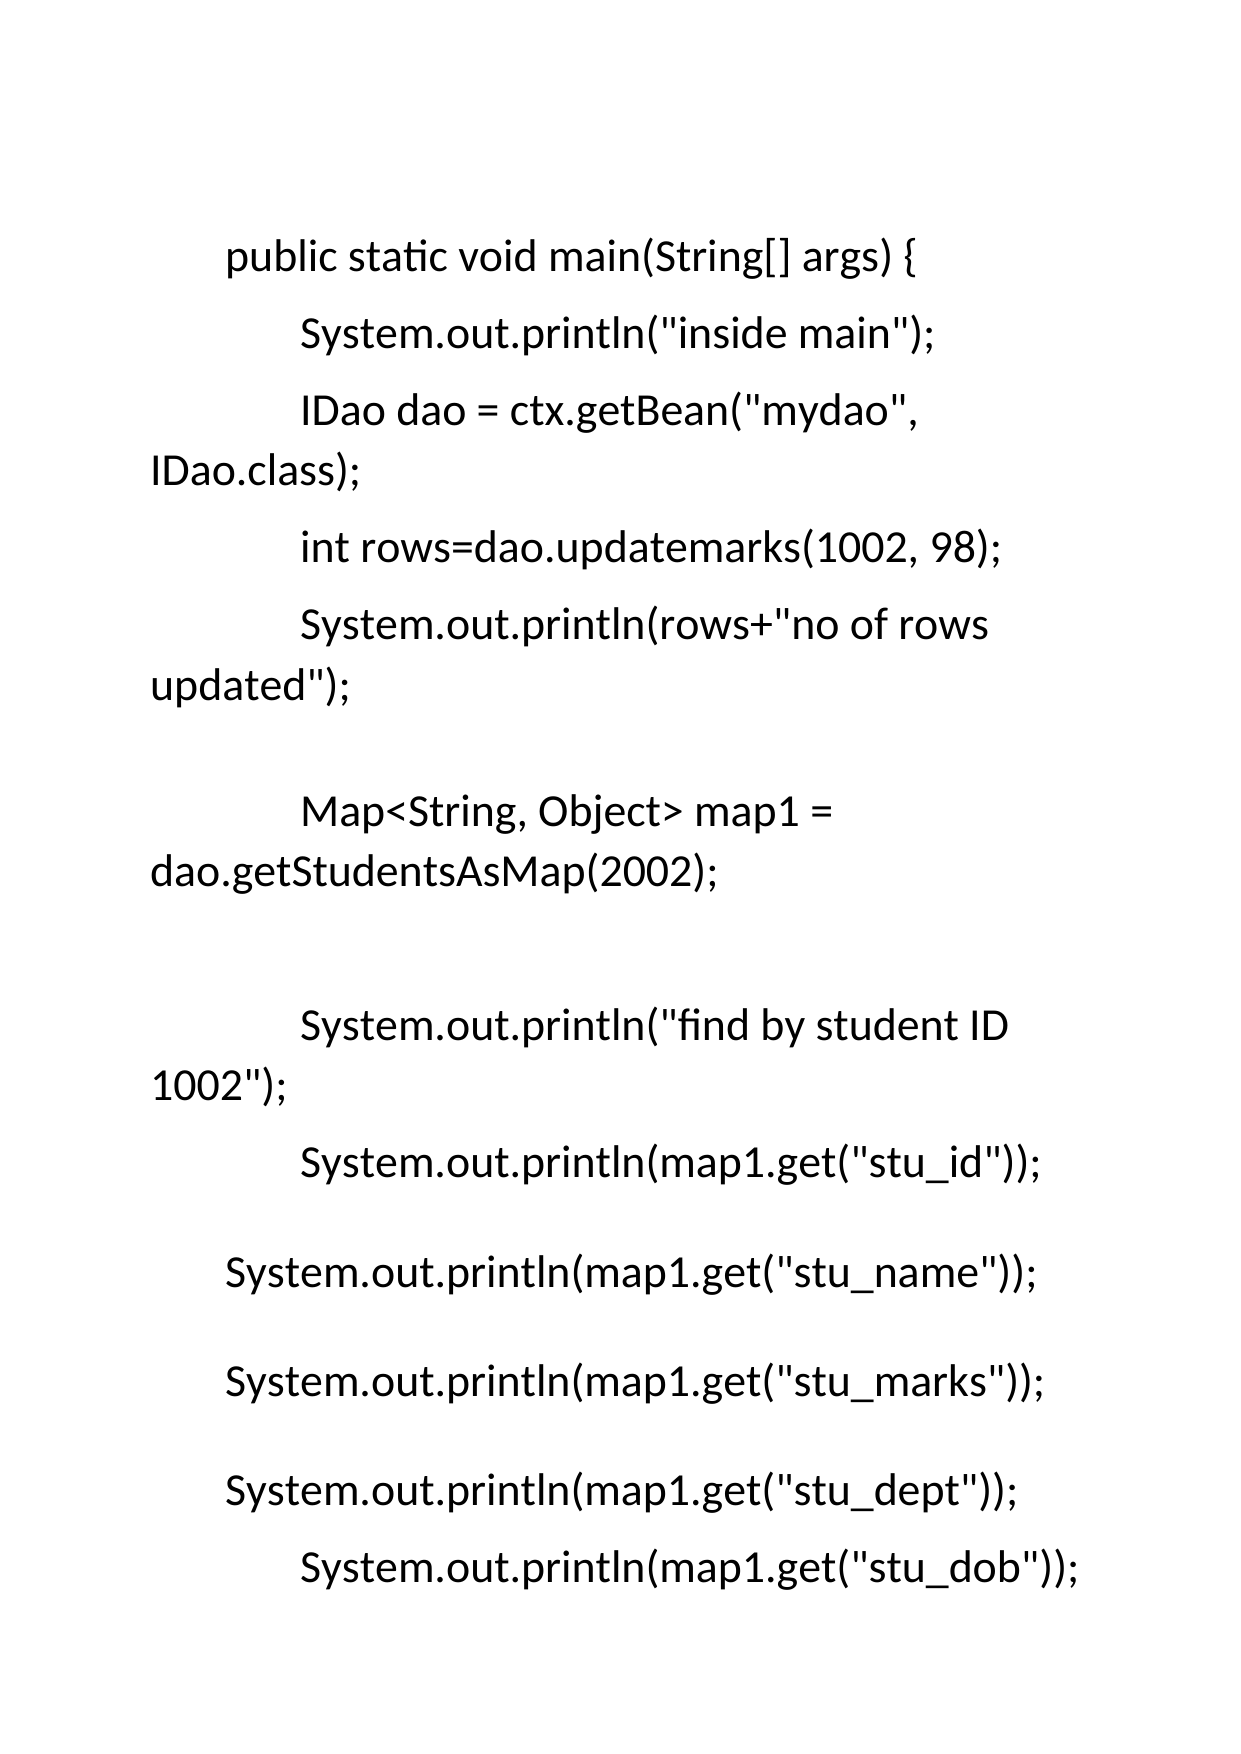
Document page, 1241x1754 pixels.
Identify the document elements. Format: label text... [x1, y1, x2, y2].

text System.out.println(map1.get("stu_name")); [150, 1210, 1090, 1298]
text IDao dao = ctx.getBean("mydao", IDao.class); [150, 381, 1090, 497]
text public static void main(String[] args) { [150, 227, 1090, 283]
text System.out.println(rows+"no of rows updated"); [150, 595, 1090, 711]
text System.out.println(map1.get("stu_id")); [150, 1133, 1090, 1189]
text System.out.println(map1.get("stu_dept")); [150, 1429, 1090, 1517]
text System.out.println("find by student ID 1002"); [150, 996, 1090, 1112]
text System.out.println(map1.get("stu_marks")); [150, 1319, 1090, 1408]
text int rows=dao.updatemarks(1002, 98); [150, 518, 1090, 574]
text System.out.println(map1.get("stu_dob")); [150, 1538, 1090, 1594]
text System.out.println("inside main"); [150, 304, 1090, 360]
text Map<String, Object> map1 = dao.getStudentsAsMap(2002); [150, 782, 1090, 898]
